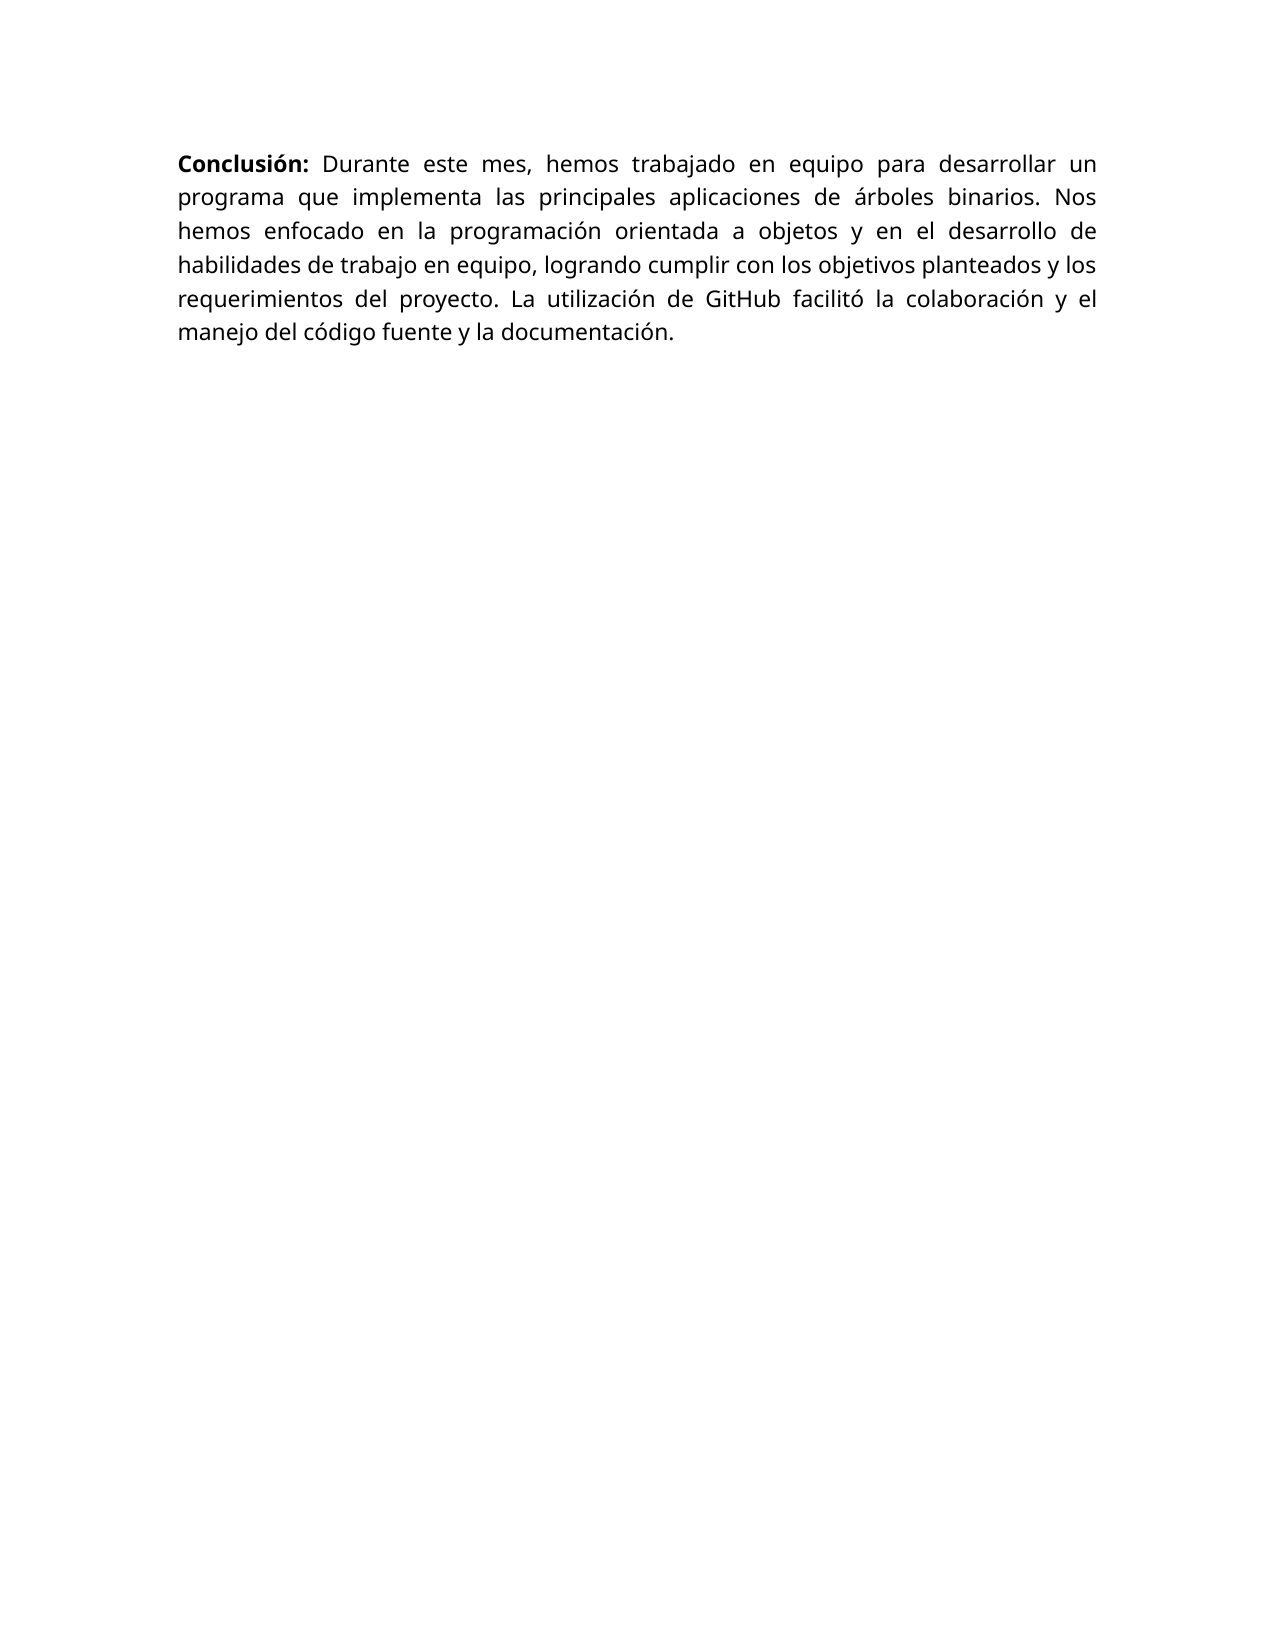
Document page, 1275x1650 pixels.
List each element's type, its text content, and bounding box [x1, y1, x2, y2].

text Conclusión: Durante este mes, hemos trabajado en equipo para desarrollar un programa que implementa las principales aplicaciones de árboles binarios. Nos hemos enfocado en la programación orientada a objetos y en el desarrollo de habilidades de trabajo en equipo, logrando cumplir con los objetivos planteados y los requerimientos del proyecto. La utilización de GitHub facilitó la colaboración y el manejo del código fuente y la documentación. [177, 148, 1098, 348]
